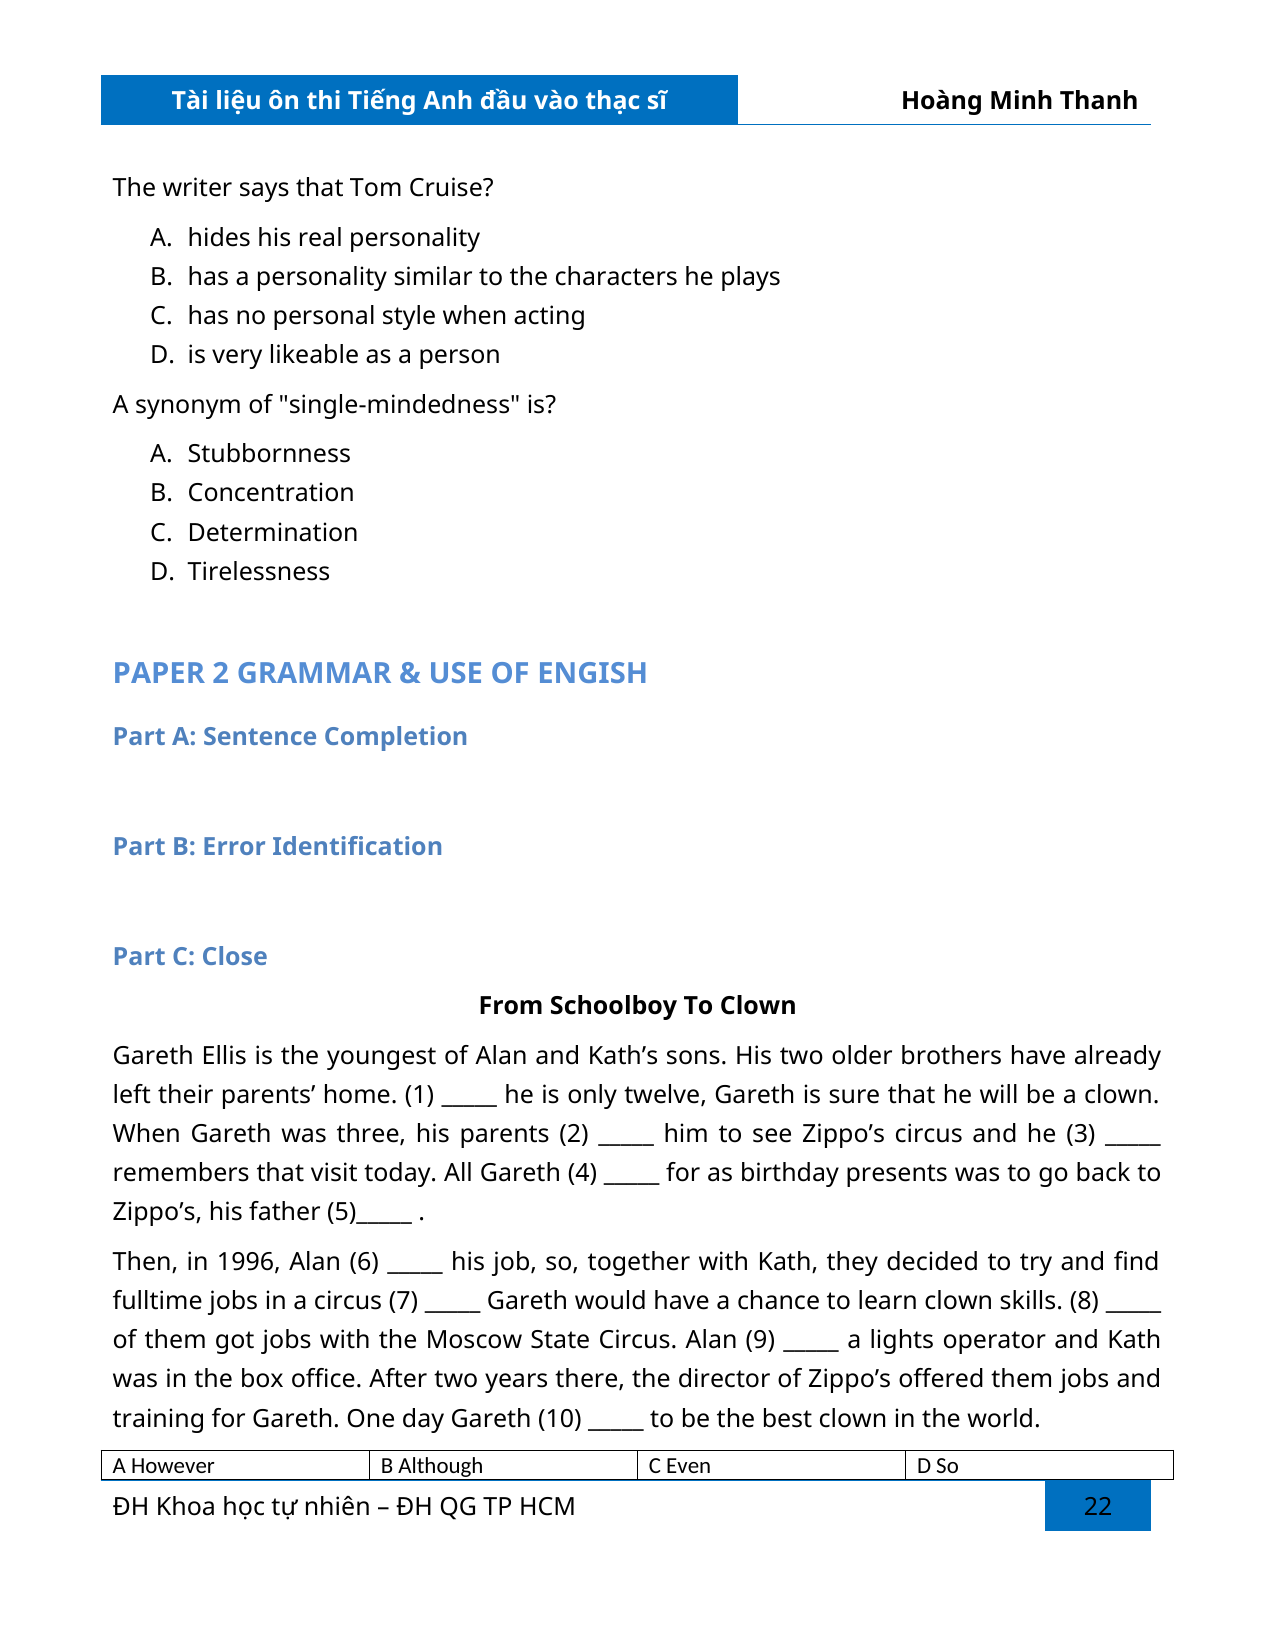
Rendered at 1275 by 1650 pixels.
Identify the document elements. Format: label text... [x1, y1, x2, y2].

text A synonym of "single-mindedness" is? [112, 386, 1162, 420]
list is very likeable as a person [150, 337, 1162, 371]
text Gareth Ellis is the youngest of Alan and Kath’s sons. His two older brothers have already left their parents’ home. (1) _____ he is only twelve, Gareth is sure that he will be a clown. When Gareth was three, his parents (2) _____ him to see Zippo’s circus and he (3) _____ remembers that visit today. All Gareth (4) _____ for as birthday presents was to go back to Zippo’s, his father (5)_____ . [112, 1037, 1162, 1228]
table_header D So [906, 1451, 1173, 1479]
list has no personal style when acting [150, 297, 1162, 332]
list hides his real personality [150, 219, 1162, 253]
table_header C Even [638, 1451, 905, 1479]
list Tirelessness [150, 553, 1162, 587]
list has a personality similar to the characters he plays [150, 258, 1162, 292]
list Concentration [150, 475, 1162, 509]
text Then, in 1996, Alan (6) _____ his job, so, together with Kath, they decided to try and find fulltime jobs in a circus (7) _____ Gareth would have a chance to learn clown skills. (8) _____ of them got jobs with the Moscow State Circus. Alan (9) _____ a lights operator and Kath was in the box office. After two years there, the director of Zippo’s offered them jobs and training for Gareth. One day Gareth (10) _____ to be the best clown in the world. [112, 1243, 1162, 1434]
table_header A However [102, 1451, 369, 1479]
text From Schoolboy To Clown [112, 988, 1162, 1022]
text The writer says that Tom Cruise? [112, 169, 1162, 204]
list Stubbornness [150, 436, 1162, 470]
subtitle Part B: Error Identification [112, 828, 1162, 863]
list Determination [150, 514, 1162, 548]
table_header B Although [370, 1451, 637, 1479]
subtitle PAPER 2 GRAMMAR & USE OF ENGISH [112, 652, 1162, 692]
subtitle Part C: Close [112, 938, 1162, 972]
subtitle Part A: Sentence Completion [112, 719, 1162, 753]
